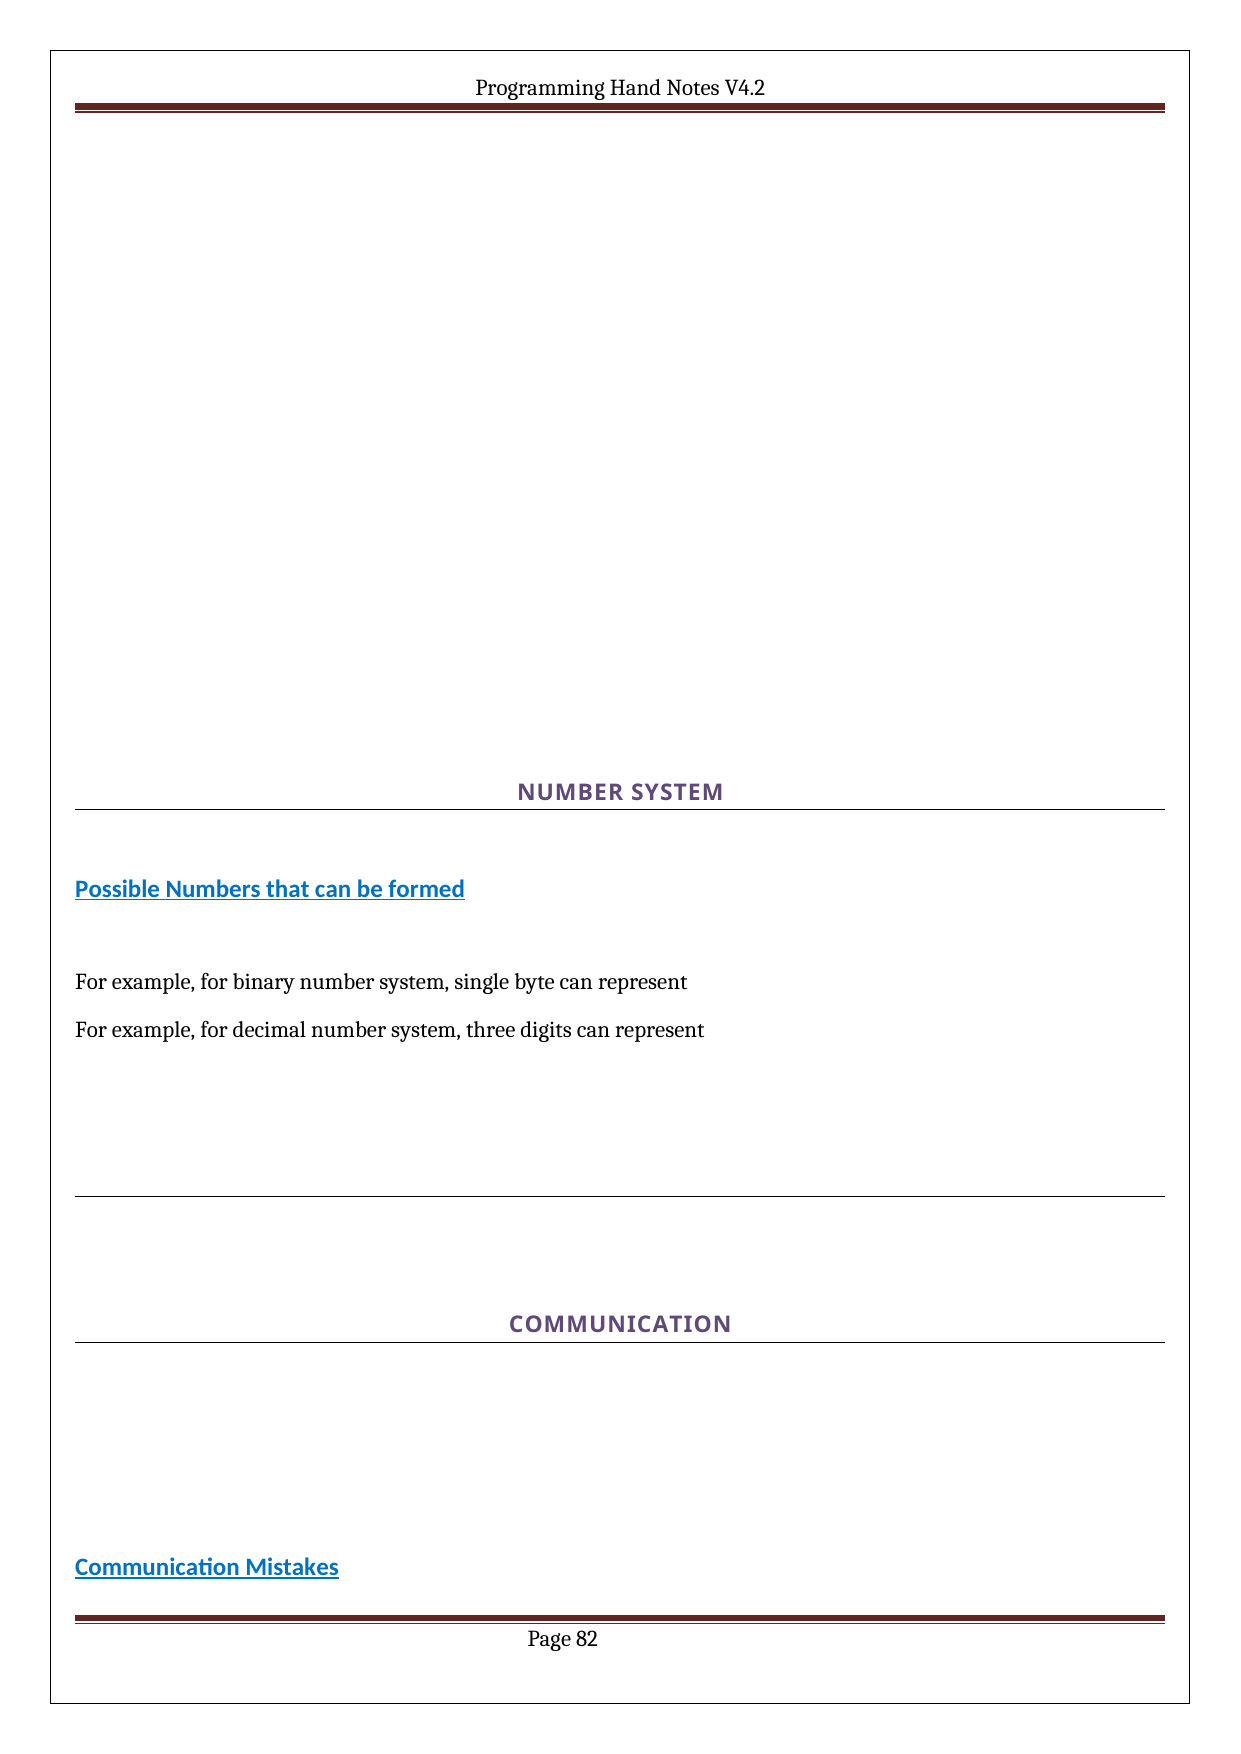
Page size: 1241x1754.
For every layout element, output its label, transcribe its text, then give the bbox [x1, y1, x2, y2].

text For example, for decimal number system, three digits can represent [75, 1017, 1165, 1043]
subtitle Communication Mistakes [75, 1551, 1165, 1582]
text For example, for binary number system, single byte can represent [75, 969, 1165, 995]
subtitle Possible Numbers that can be formed [75, 873, 1165, 903]
subtitle Number system [75, 775, 1165, 809]
subtitle COMMUNICATION [75, 1308, 1165, 1342]
